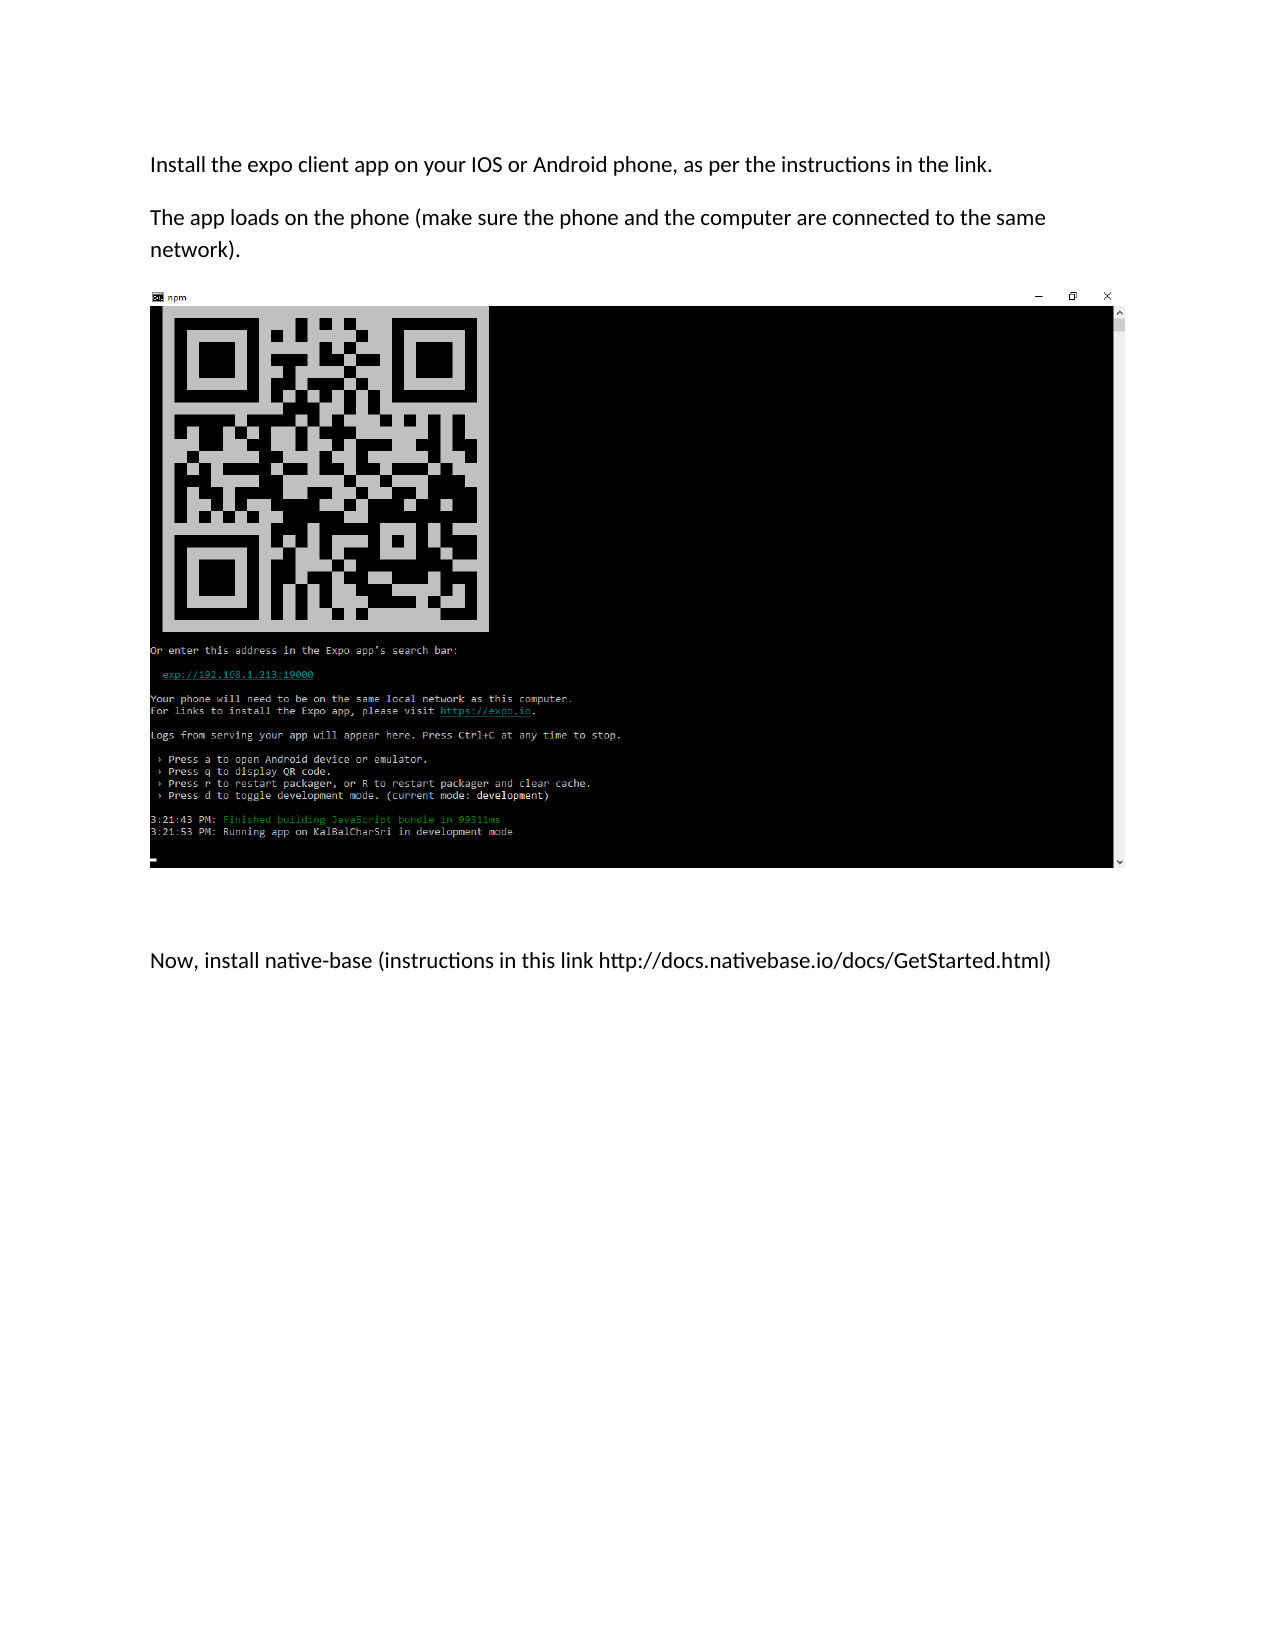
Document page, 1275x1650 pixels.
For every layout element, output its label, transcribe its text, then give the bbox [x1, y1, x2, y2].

text The app loads on the phone (make sure the phone and the computer are connected to the same network). [150, 203, 1125, 263]
picture [150, 288, 1125, 868]
text Install the expo client app on your IOS or Android phone, as per the instructions in the link. [150, 150, 1125, 178]
text Now, install native-base (instructions in this link http://docs.nativebase.io/docs/GetStarted.html) [150, 946, 1125, 974]
